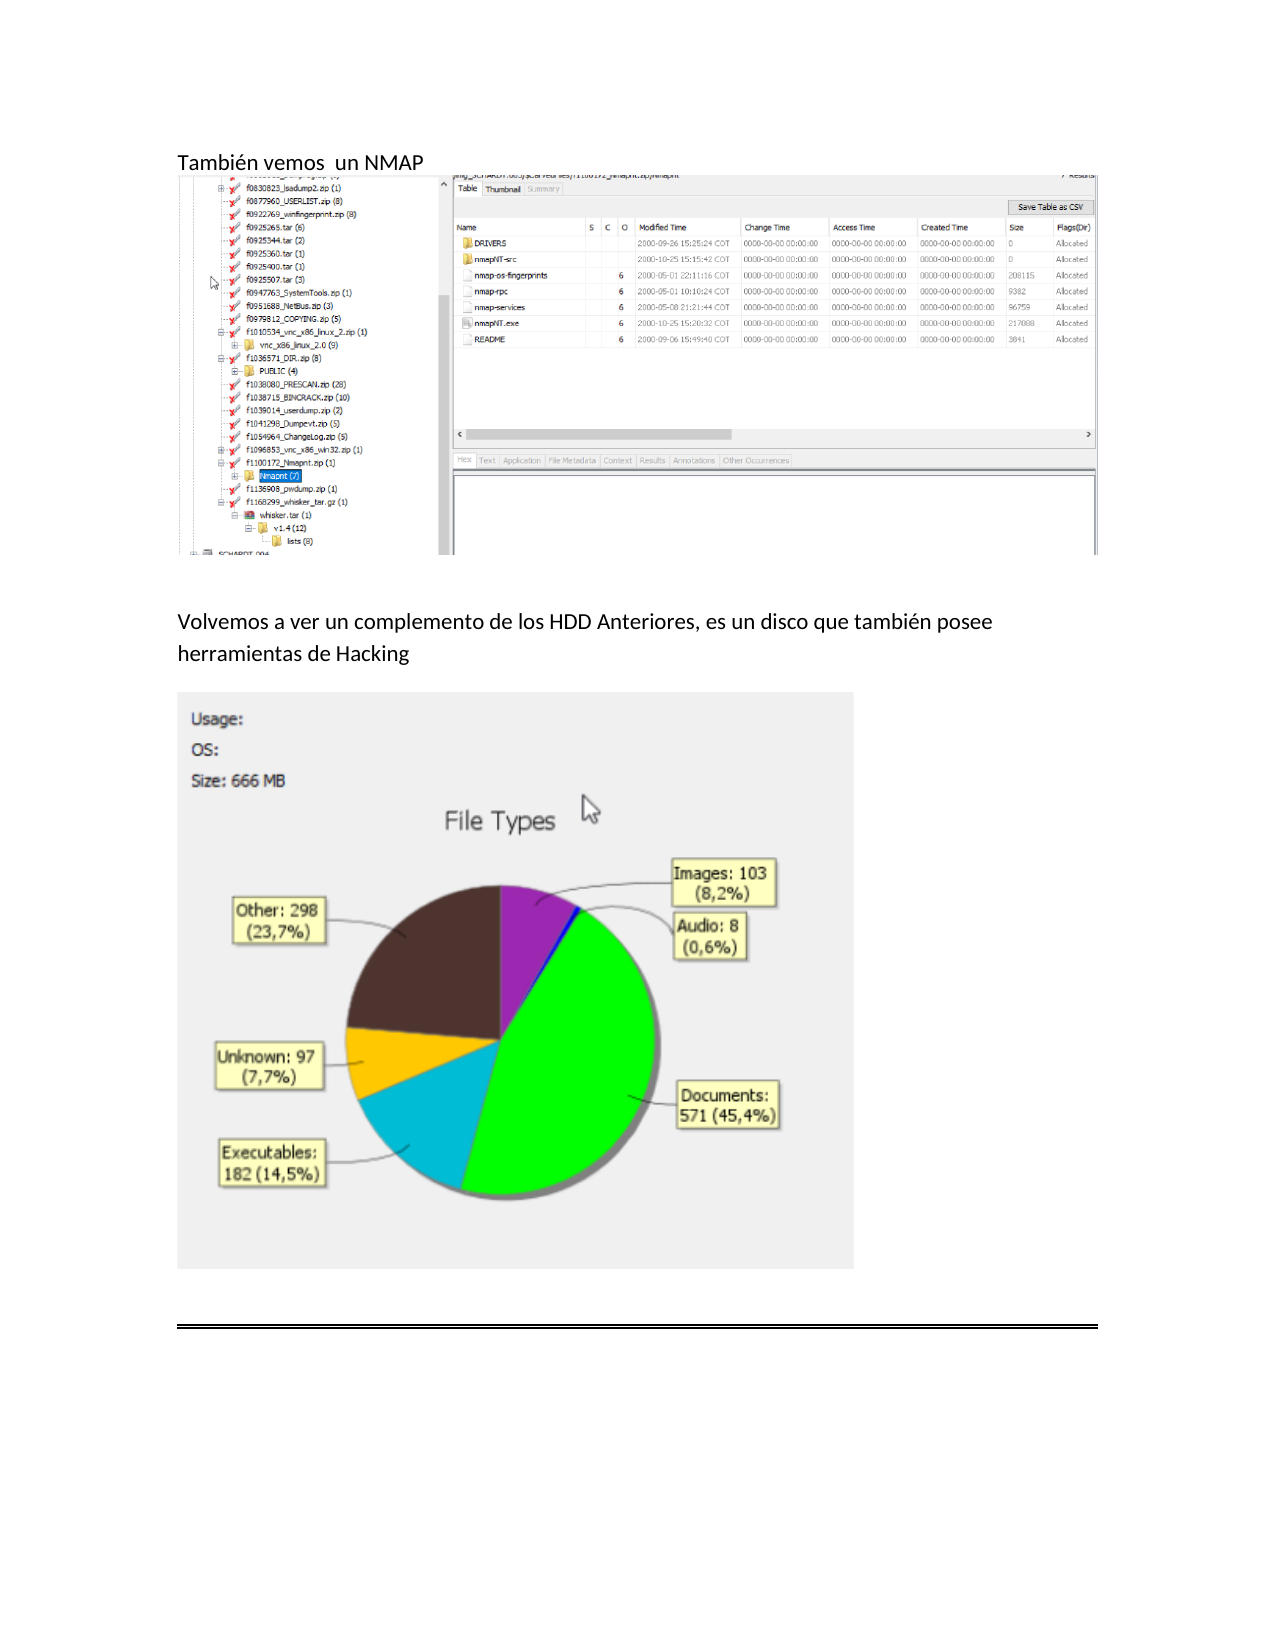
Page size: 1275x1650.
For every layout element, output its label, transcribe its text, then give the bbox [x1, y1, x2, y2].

text También vemos un NMAP [177, 148, 1098, 175]
picture [177, 175, 1098, 555]
picture [177, 692, 854, 1269]
text Volvemos a ver un complemento de los HDD Anteriores, es un disco que también posee herramientas de Hacking [177, 607, 1098, 667]
